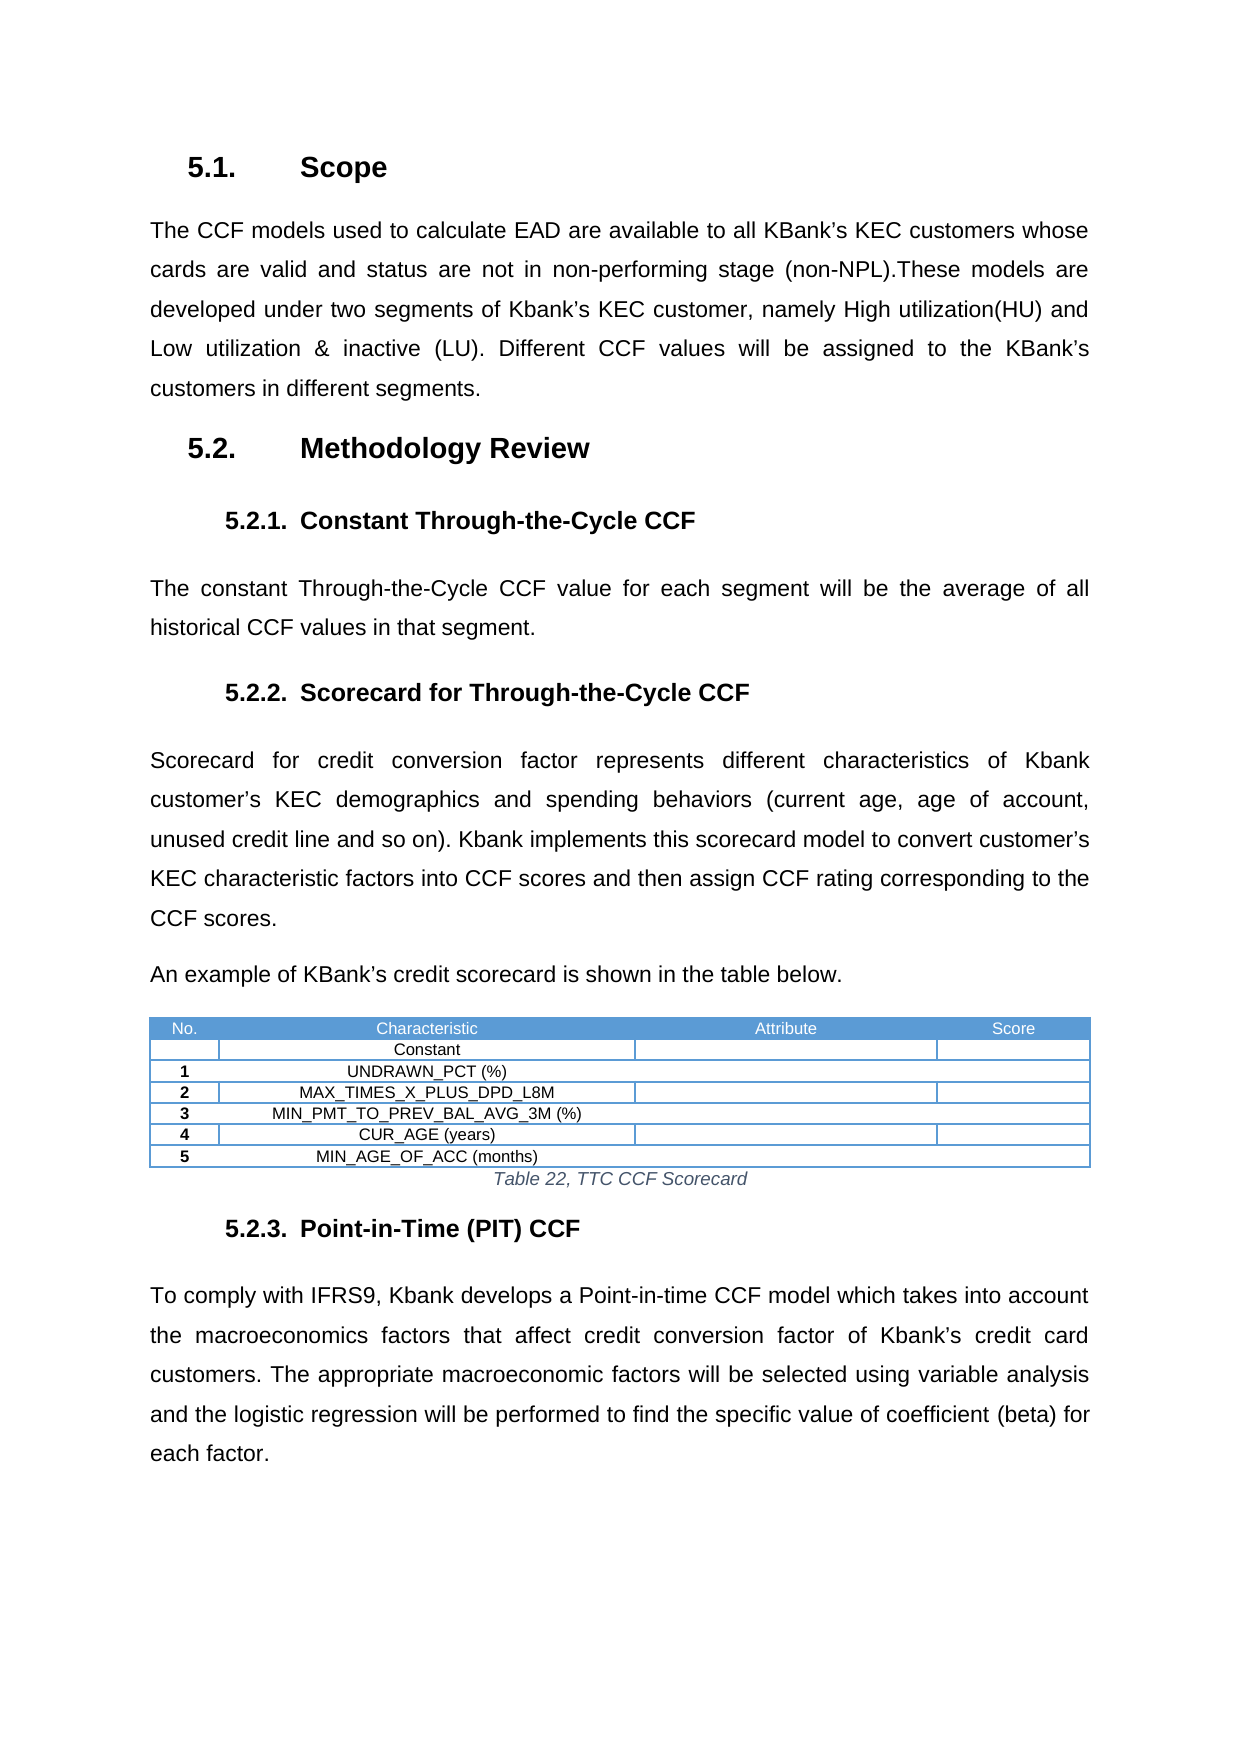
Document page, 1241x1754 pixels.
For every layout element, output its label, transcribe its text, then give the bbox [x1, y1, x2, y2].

table_cell [938, 1040, 1089, 1059]
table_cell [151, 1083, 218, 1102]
table_header Score [937, 1019, 1089, 1038]
subtitle Point-in-Time (PIT) CCF [225, 1214, 1090, 1243]
table_header Attribute [635, 1019, 937, 1038]
text Table 22, TTC CCF Scorecard [150, 1168, 1090, 1189]
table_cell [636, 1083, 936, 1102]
text Scorecard for credit conversion factor represents different characteristics of Kbank customer’s KEC demographics and spending behaviors (current age, age of account, unused credit line and so on). Kbank implements this scorecard model to convert customer’s KEC characteristic factors into CCF scores and then assign CCF rating corresponding to the CCF scores. [150, 747, 1090, 931]
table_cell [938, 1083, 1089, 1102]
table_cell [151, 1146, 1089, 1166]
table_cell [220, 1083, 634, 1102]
subtitle Scorecard for Through-the-Cycle CCF [225, 678, 1090, 707]
subtitle Methodology Review [187, 431, 1090, 464]
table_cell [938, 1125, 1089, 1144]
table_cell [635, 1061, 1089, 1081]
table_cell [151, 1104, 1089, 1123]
table_header Characteristic [219, 1019, 635, 1038]
table_cell Constant [220, 1040, 634, 1059]
table_header No. [151, 1019, 219, 1038]
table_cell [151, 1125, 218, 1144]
text The CCF models used to calculate EAD are available to all KBank’s KEC customers whose cards are valid and status are not in non-performing stage (non-NPL).These models are developed under two segments of Kbank’s KEC customer, namely High utilization(HU) and Low utilization & inactive (LU). Different CCF values will be assigned to the KBank’s customers in different segments. [150, 217, 1090, 401]
text The constant Through-the-Cycle CCF value for each segment will be the average of all historical CCF values in that segment. [150, 574, 1090, 640]
table_cell UNDRAWN_PCT (%) [219, 1061, 635, 1081]
subtitle Scope [187, 150, 1090, 183]
text To comply with IFRS9, Kbank develops a Point-in-time CCF model which takes into account the macroeconomics factors that affect credit conversion factor of Kbank’s credit card customers. The appropriate macroeconomic factors will be selected using variable analysis and the logistic regression will be performed to find the specific value of coefficient (beta) for each factor. [150, 1282, 1090, 1467]
table_cell [151, 1040, 218, 1059]
table_cell [636, 1040, 936, 1059]
table_cell 1 [151, 1061, 219, 1081]
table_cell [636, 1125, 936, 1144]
subtitle Constant Through-the-Cycle CCF [225, 506, 1090, 535]
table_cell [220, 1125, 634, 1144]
text An example of KBank’s credit scorecard is shown in the table below. [150, 961, 1090, 987]
